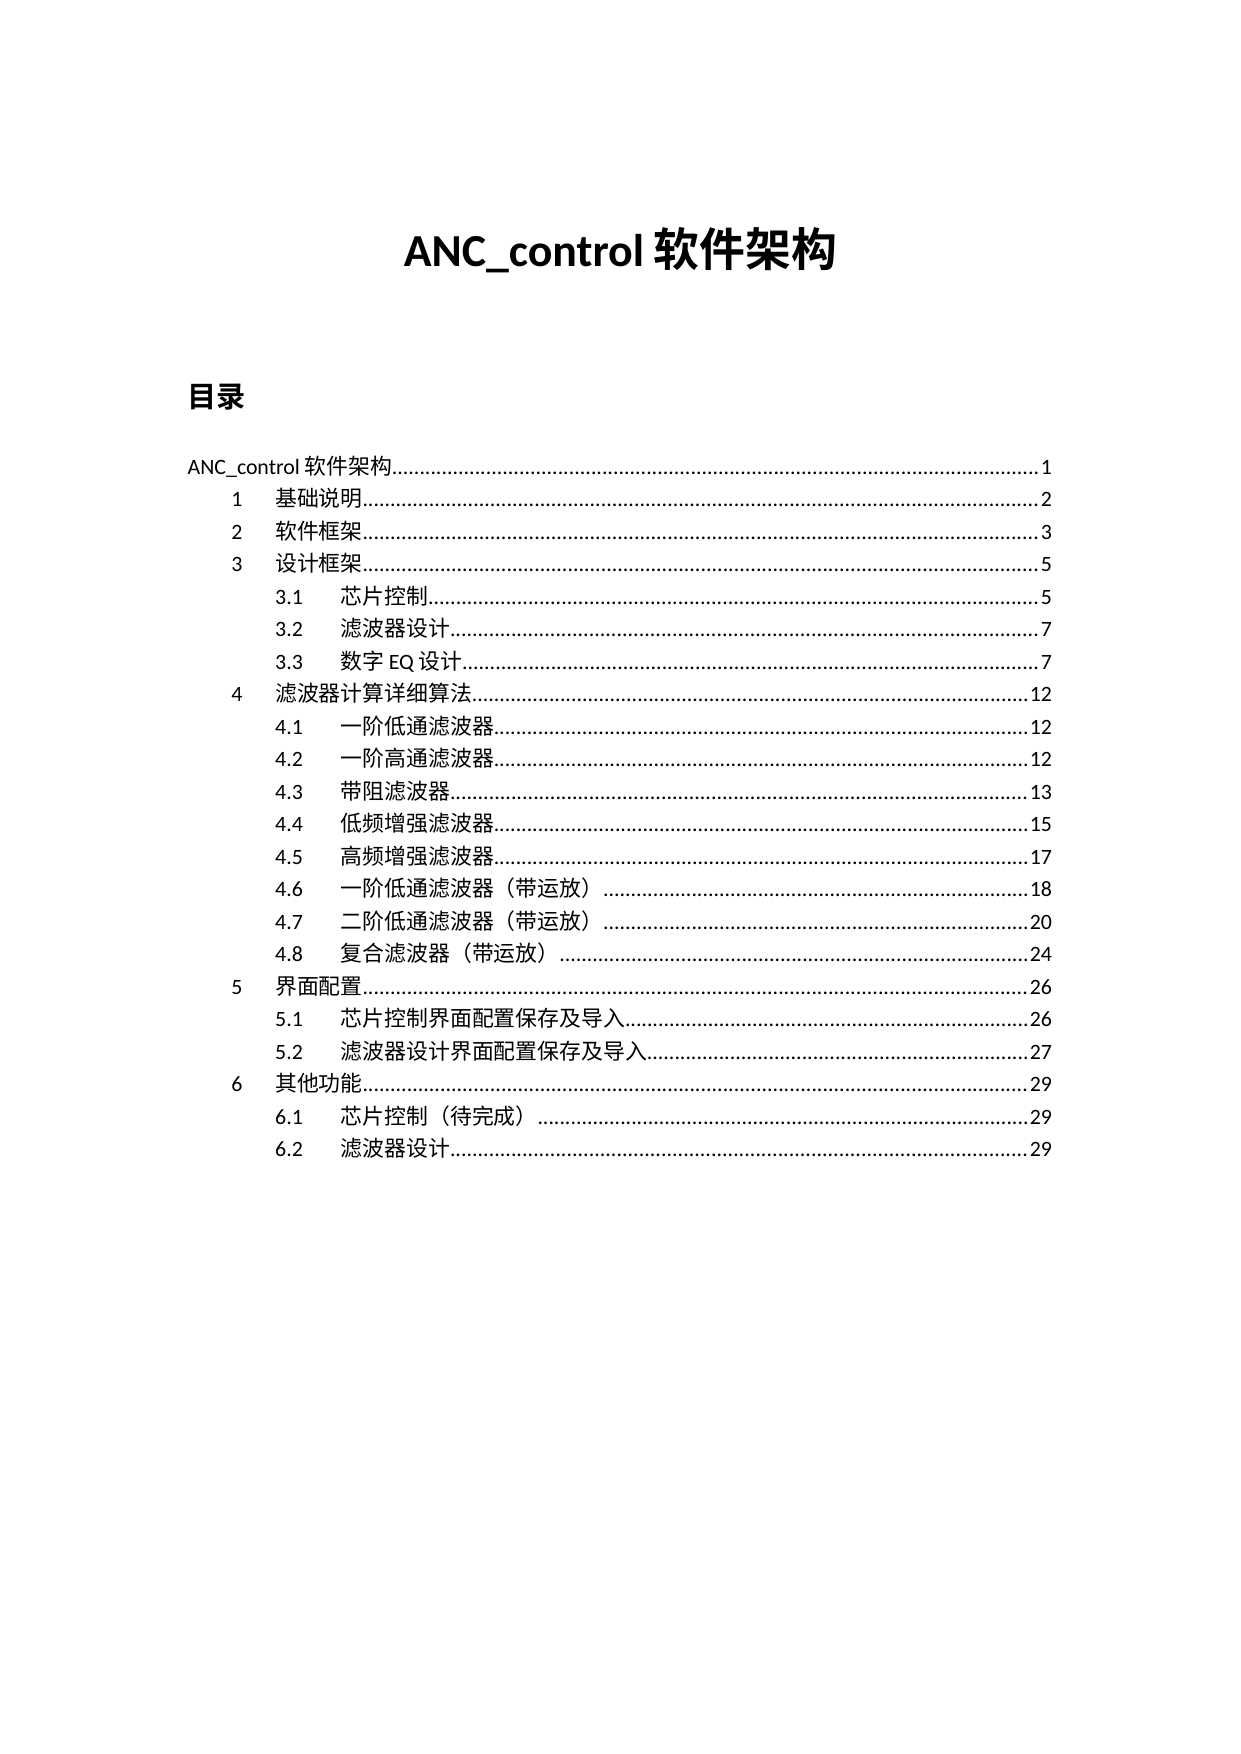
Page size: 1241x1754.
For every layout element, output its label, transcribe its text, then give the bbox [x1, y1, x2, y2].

subtitle ANC_control软件架构 [187, 197, 1053, 295]
